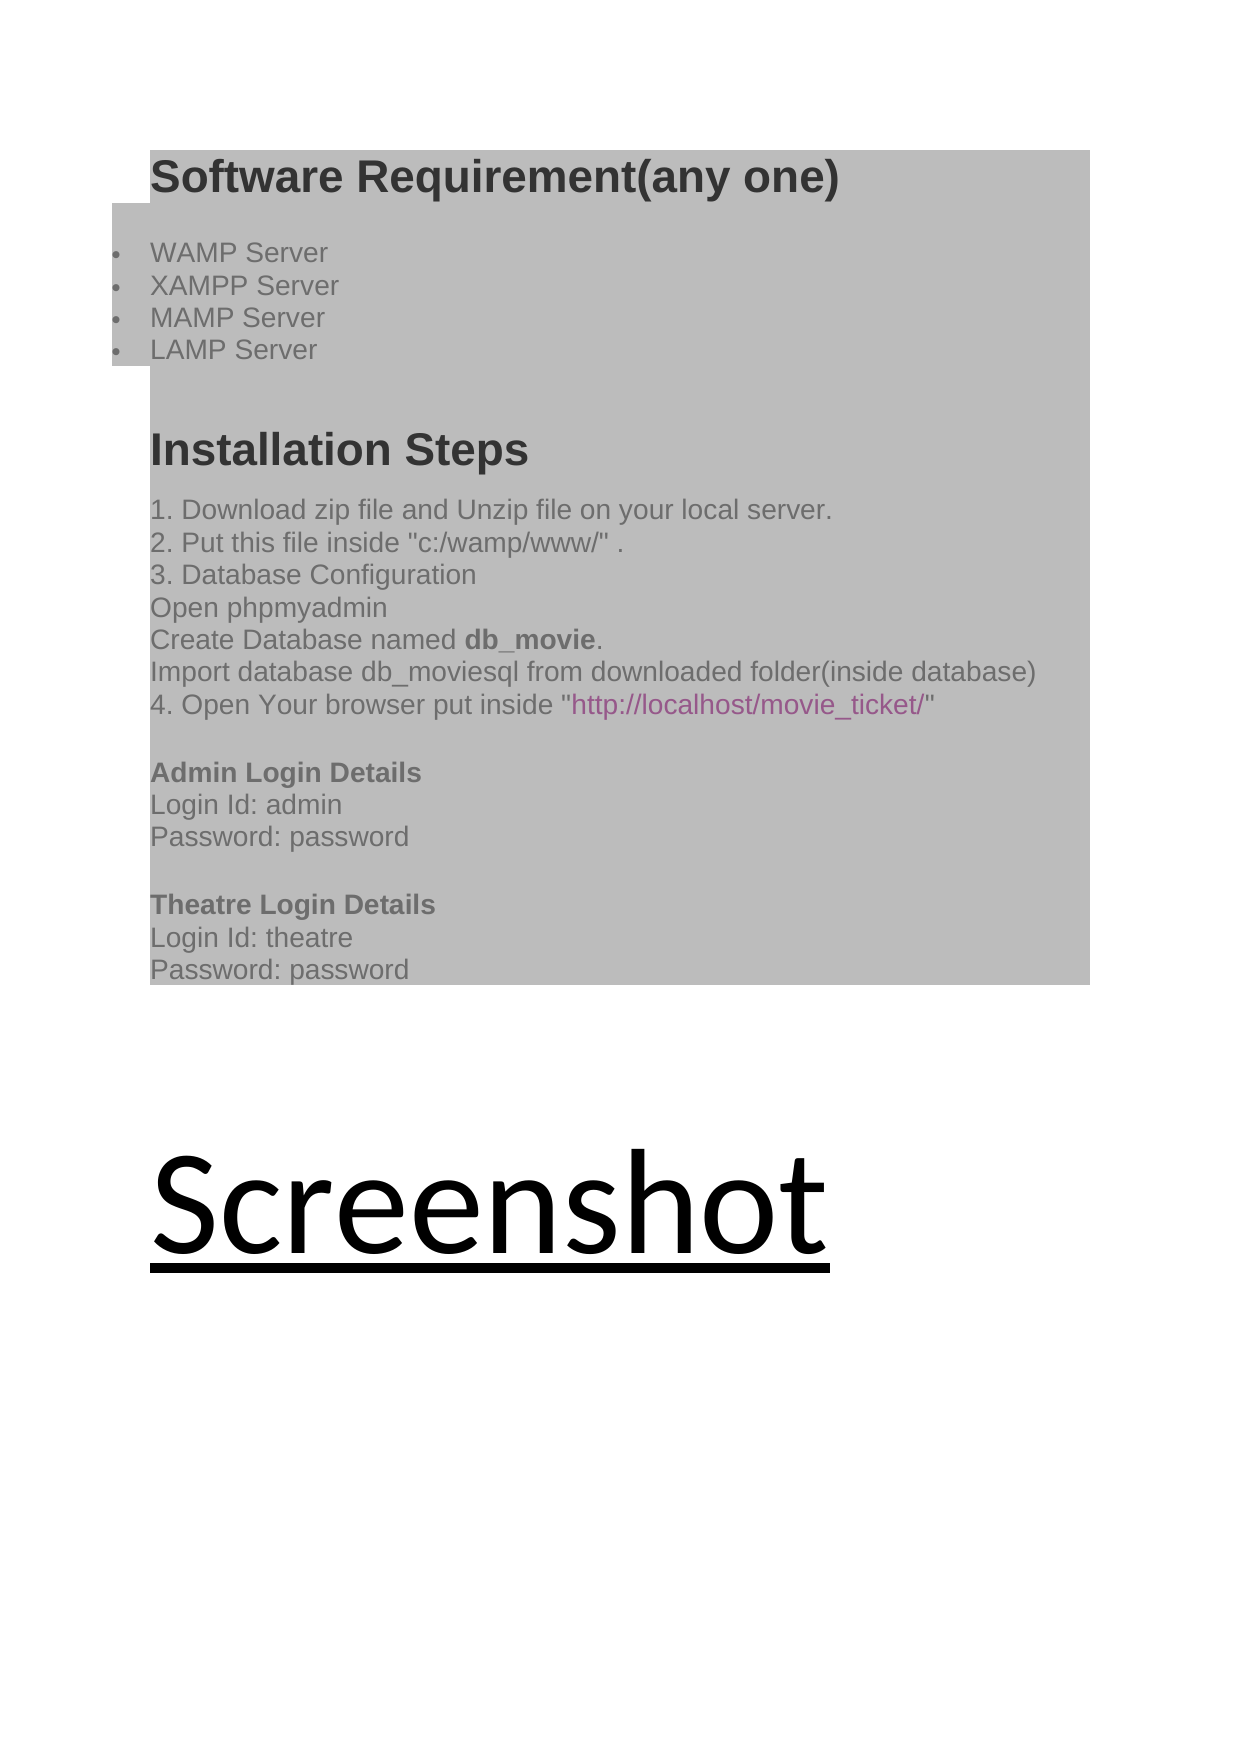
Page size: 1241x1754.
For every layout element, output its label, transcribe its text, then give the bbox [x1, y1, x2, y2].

subtitle Software Requirement(any one) [150, 150, 1090, 203]
text Admin Login Details Login Id: admin Password: password [150, 756, 1090, 853]
list MAMP Server [112, 301, 1090, 333]
text 1. Download zip file and Unzip file on your local server. 2. Put this file inside "c:/wamp/www/" . 3. Database Configuration Open phpmyadmin Create Database named db_movie. Import database db_moviesql from downloaded folder(inside database) 4. Open Your browser put inside "http://localhost/movie_ticket/" [150, 493, 1090, 720]
text Screenshot [150, 1108, 1090, 1291]
subtitle Installation Steps [150, 423, 1090, 476]
text Theatre Login Details Login Id: theatre Password: password [150, 888, 1090, 985]
list XAMPP Server [112, 268, 1090, 301]
list WAMP Server [112, 236, 1090, 268]
list LAMP Server [112, 333, 1090, 366]
